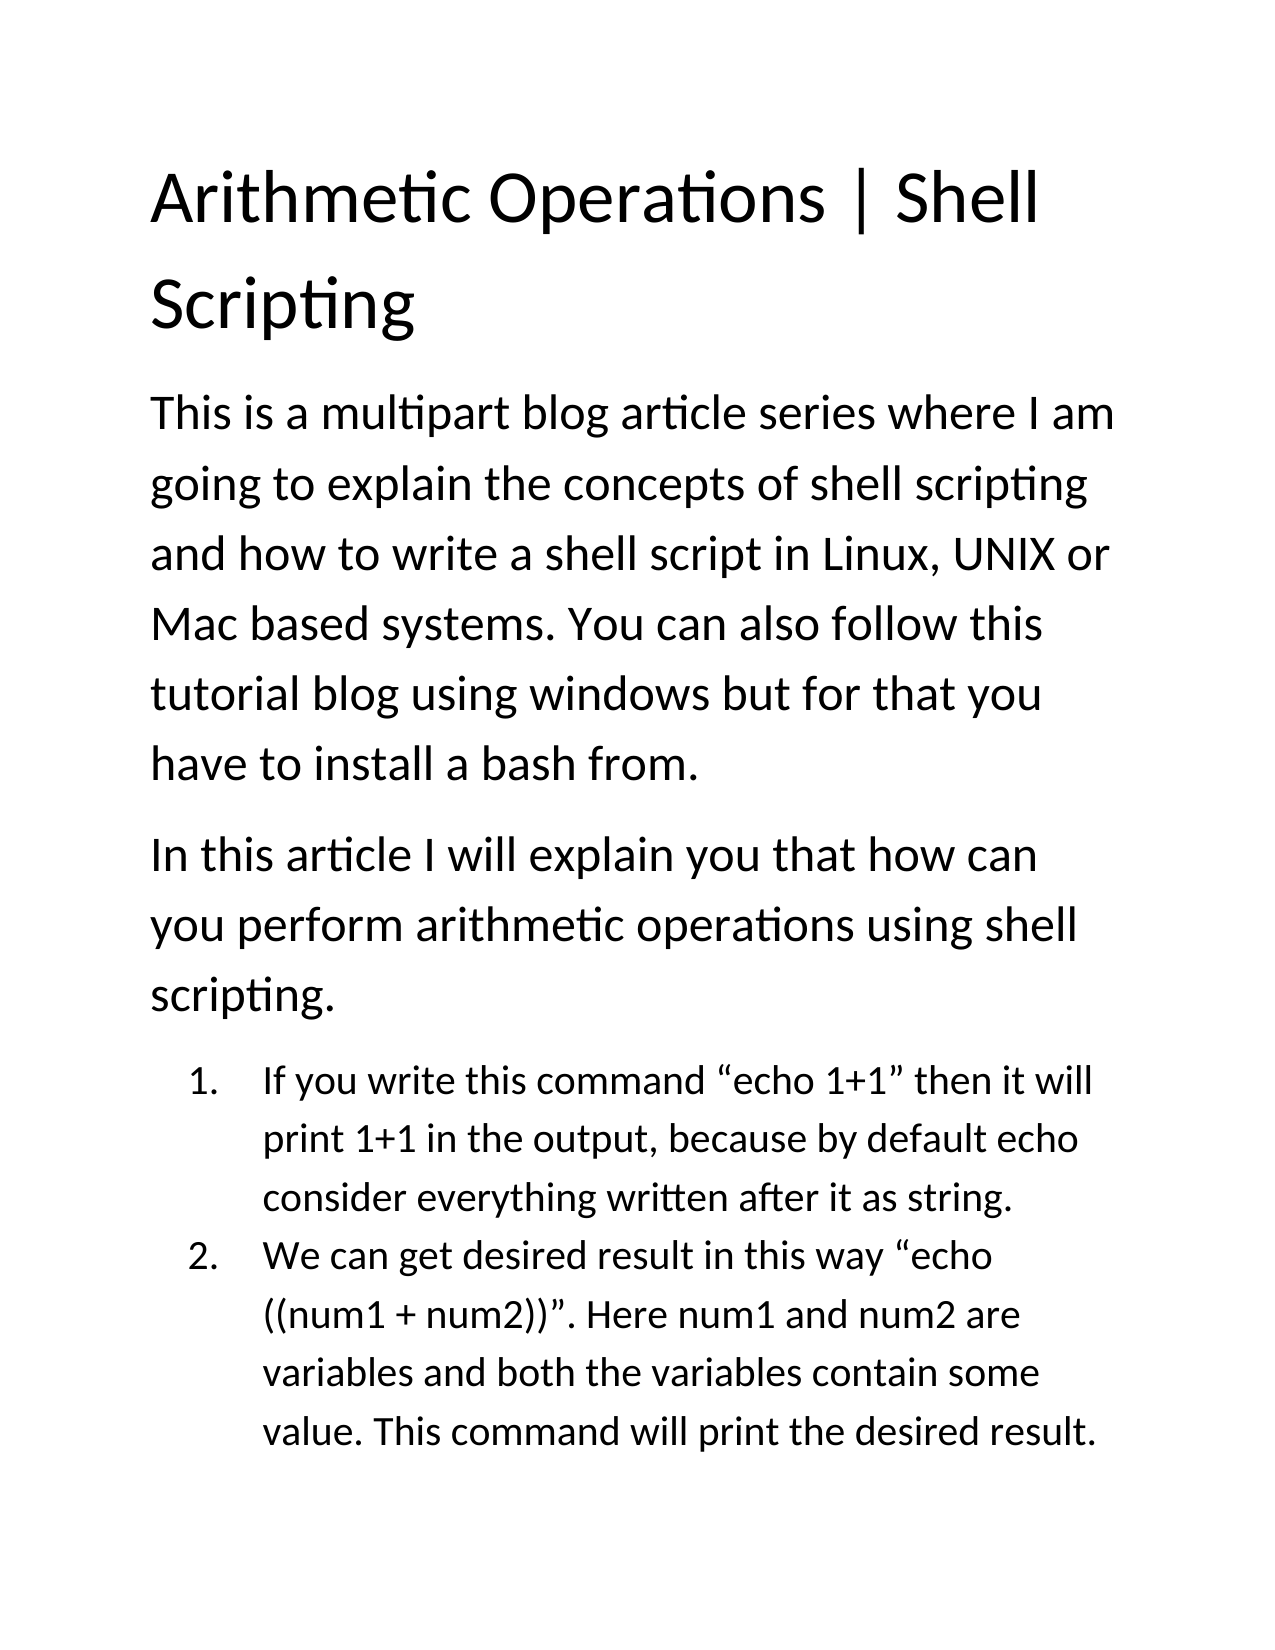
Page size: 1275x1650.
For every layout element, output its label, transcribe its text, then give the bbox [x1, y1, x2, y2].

list We can get desired result in this way “echo ((num1 + num2))”. Here num1 and num2 are variables and both the variables contain some value. This command will print the desired result. [187, 1229, 1125, 1455]
text This is a multipart blog article series where I am going to explain the concepts of shell scripting and how to write a shell script in Linux, UNIX or Mac based systems. You can also follow this tutorial blog using windows but for that you have to install a bash from. [150, 381, 1125, 793]
list If you write this command “echo 1+1” then it will print 1+1 in the output, because by default echo consider everything written after it as string. [187, 1054, 1125, 1222]
text Arithmetic Operations | Shell Scripting [150, 150, 1125, 347]
text In this article I will explain you that how can you perform arithmetic operations using shell scripting. [150, 823, 1125, 1024]
